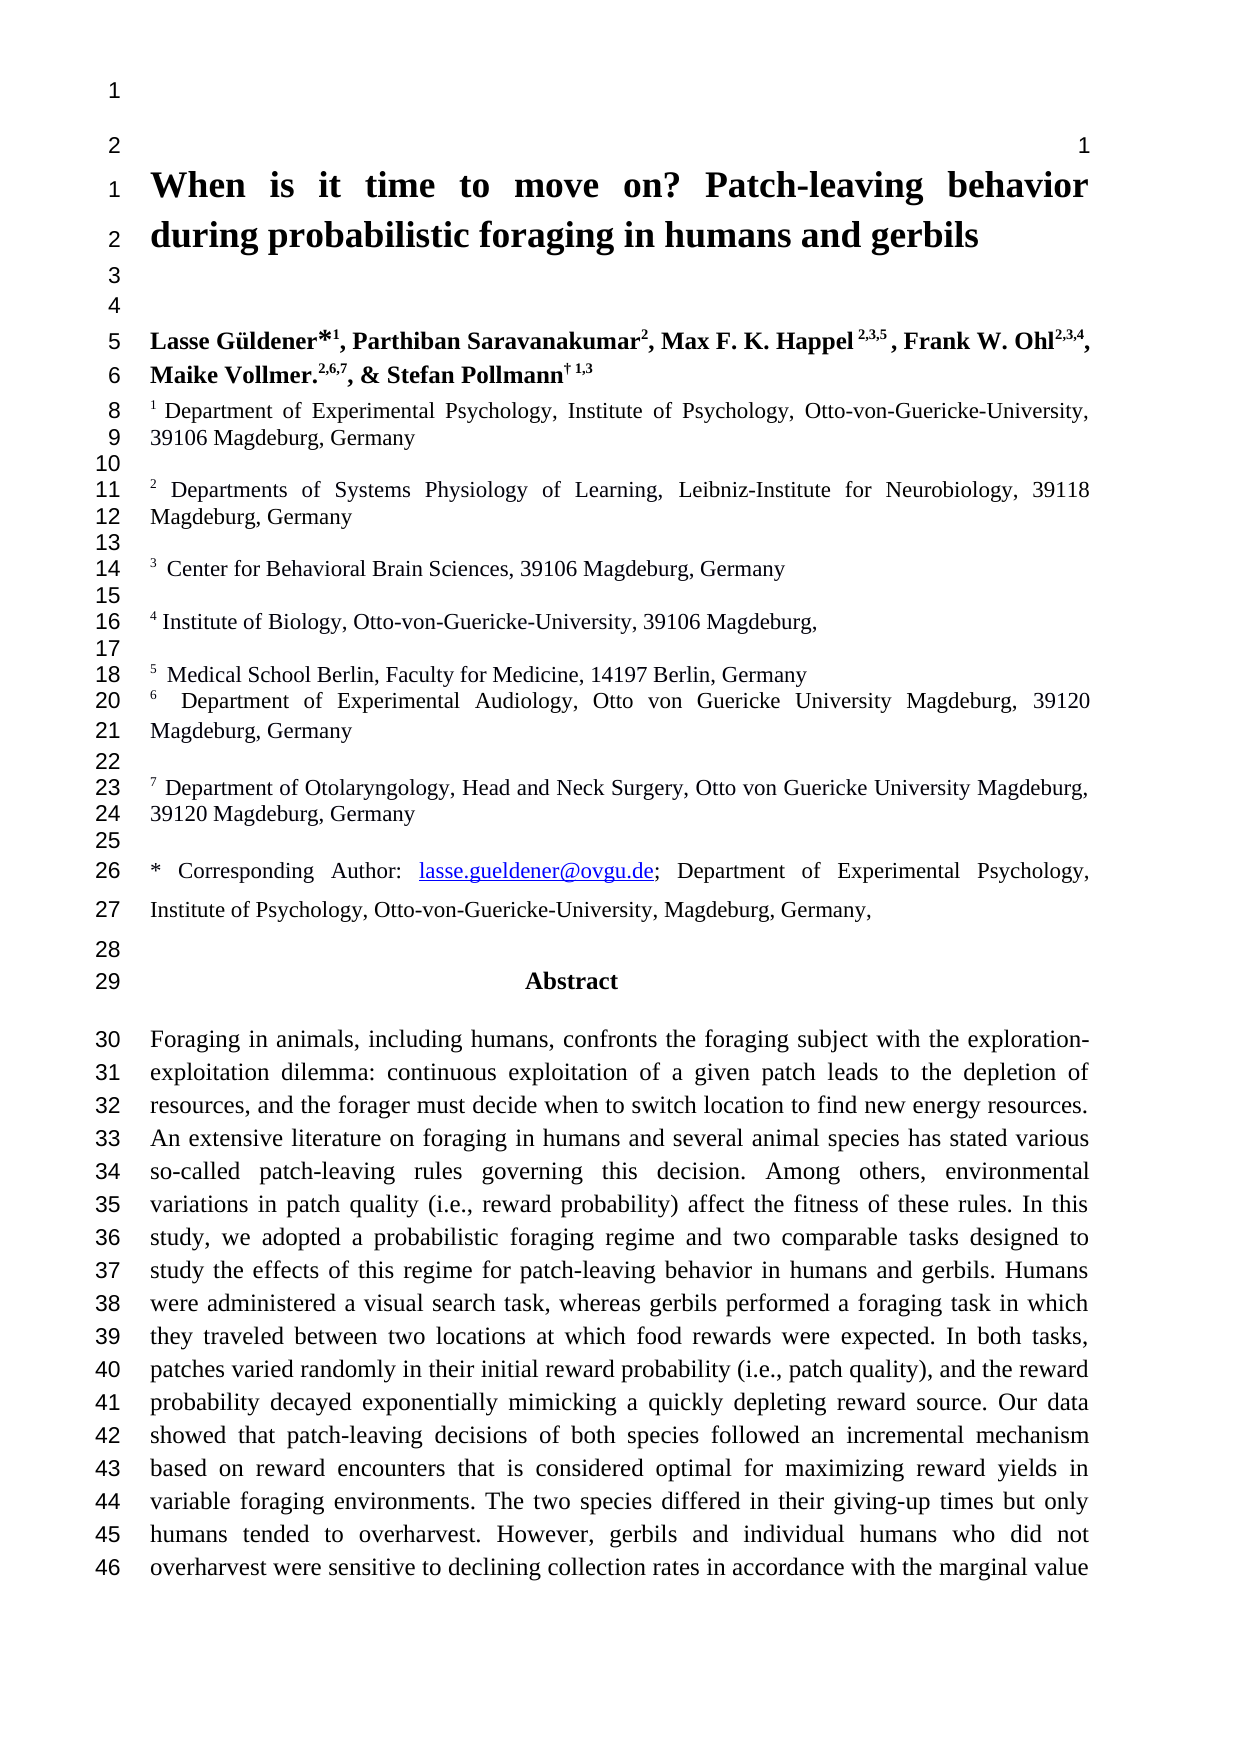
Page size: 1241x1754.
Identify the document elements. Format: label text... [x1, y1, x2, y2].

text 7 Department of Otolaryngology, Head and Neck Surgery, Otto von Guericke University Magdeburg, 39120 Magdeburg, Germany [150, 774, 1090, 827]
text When is it time to move on? Patch-leaving behavior during probabilistic foraging in humans and gerbils [150, 163, 1090, 255]
text Lasse Güldener*1, Parthiban Saravanakumar2, Max F. K. Happel 2,3,5 , Frank W. Ohl2,3,4, Maike Vollmer.2,6,7, & Stefan Pollmann† 1,3 [150, 322, 1090, 389]
text 1 Department of Experimental Psychology, Institute of Psychology, Otto-von-Guericke-University, 39106 Magdeburg, Germany [150, 397, 1090, 450]
text 5 Medical School Berlin, Faculty for Medicine, 14197 Berlin, Germany [150, 661, 1090, 687]
text Abstract [525, 966, 1090, 995]
text 2 Departments of Systems Physiology of Learning, Leibniz-Institute for Neurobiology, 39118 Magdeburg, Germany [150, 476, 1090, 529]
text * Corresponding Author: lasse.gueldener@ovgu.de; Department of Experimental Psychology, Institute of Psychology, Otto-von-Guericke-University, Magdeburg, Germany, [150, 857, 1090, 923]
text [150, 1024, 1090, 1581]
text 4 Institute of Biology, Otto-von-Guericke-University, 39106 Magdeburg, [150, 608, 1090, 634]
text 3 Center for Behavioral Brain Sciences, 39106 Magdeburg, Germany [150, 556, 1090, 582]
text 6 Department of Experimental Audiology, Otto von Guericke University Magdeburg, 39120 Magdeburg, Germany [150, 687, 1090, 744]
